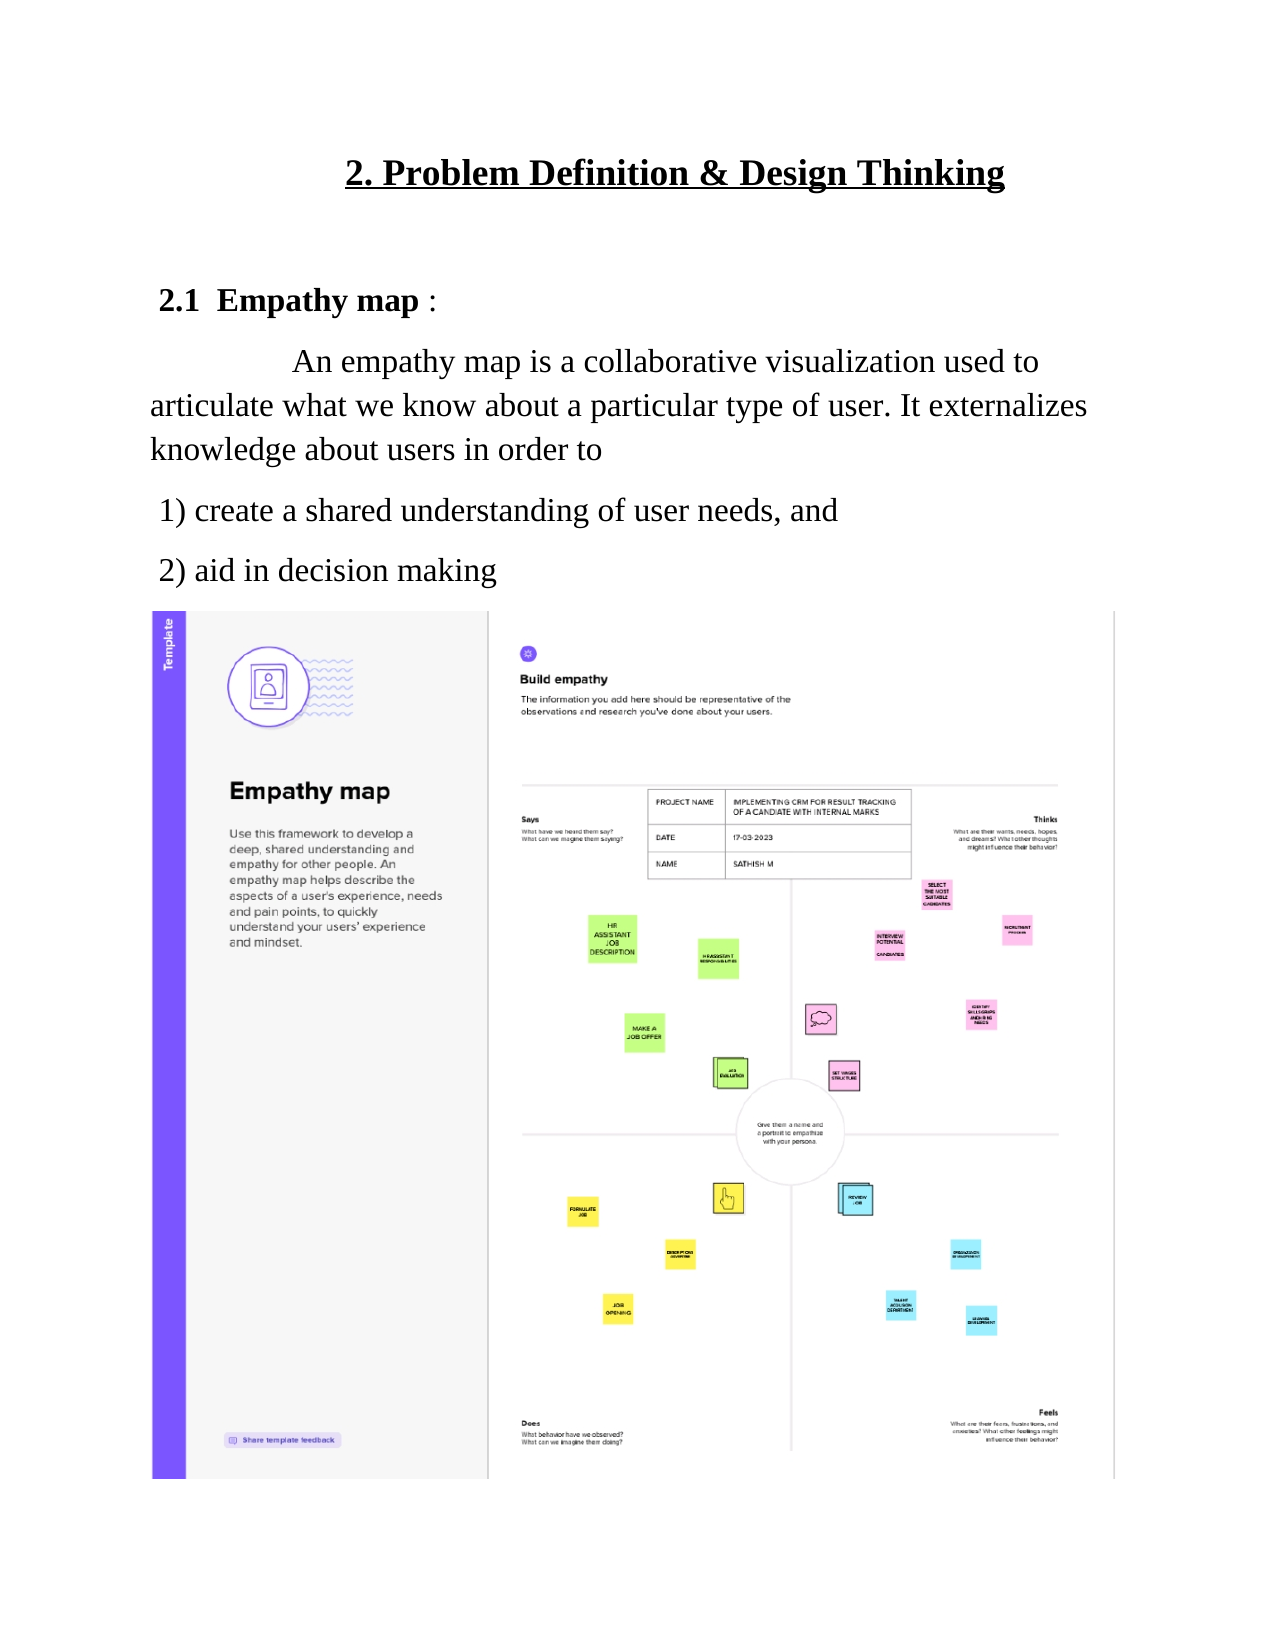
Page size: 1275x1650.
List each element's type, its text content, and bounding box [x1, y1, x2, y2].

picture [150, 611, 1116, 1479]
text 1) create a shared understanding of user needs, and [150, 490, 1125, 528]
list 2. Problem Definition & Design Thinking [225, 150, 1125, 193]
text An empathy map is a collaborative visualization used to articulate what we know about a particular type of user. It externalizes knowledge about users in order to [150, 341, 1125, 467]
text 2) aid in decision making [150, 551, 1125, 589]
text 2.1 Empathy map : [150, 280, 1125, 318]
